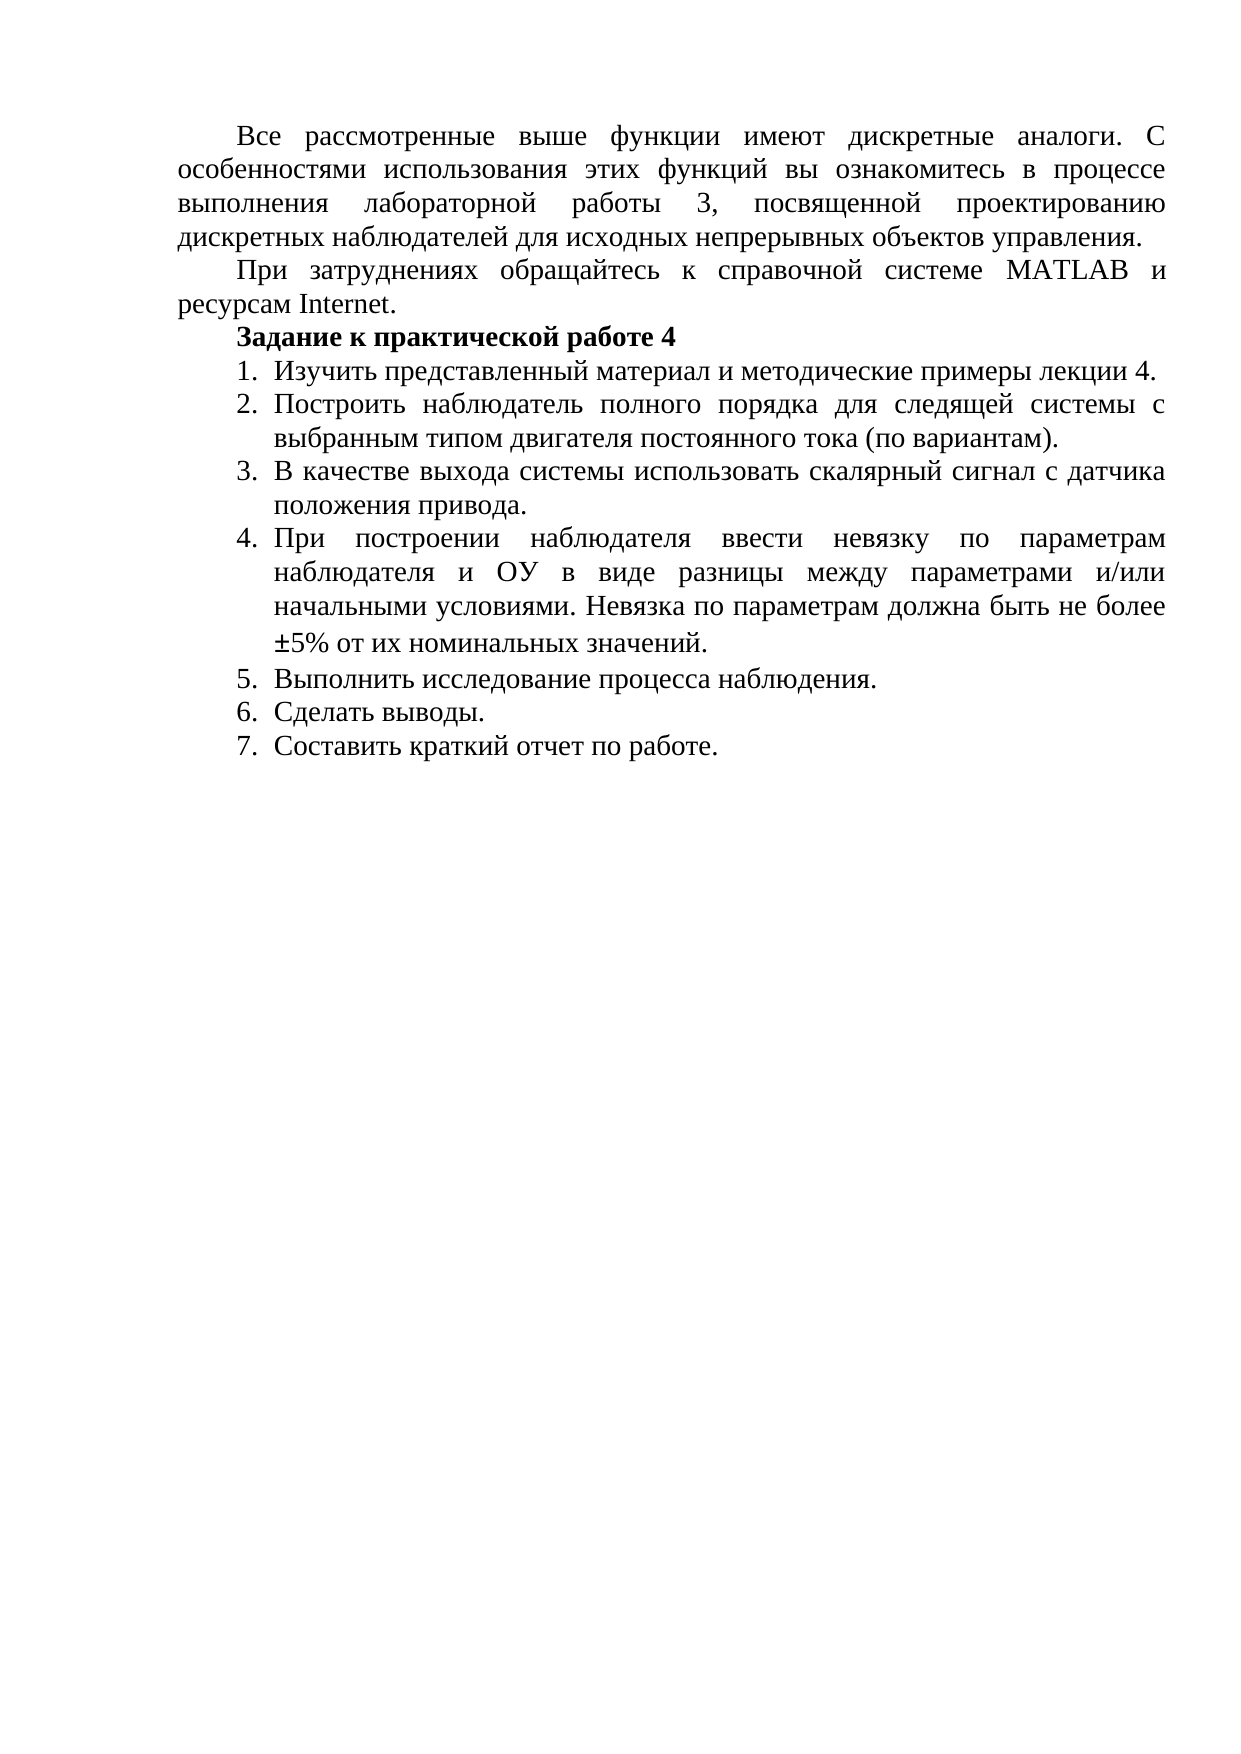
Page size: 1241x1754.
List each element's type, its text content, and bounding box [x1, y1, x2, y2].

list В качестве выхода системы использовать скалярный сигнал с датчика положения привода. [236, 453, 1166, 521]
list Составить краткий отчет по работе. [236, 728, 1166, 762]
list Сделать выводы. [236, 694, 1166, 728]
text Все рассмотренные выше функции имеют дискретные аналоги. С особенностями использования этих функций вы ознакомитесь в процессе выполнения лабораторной работы 3, посвященной проектированию дискретных наблюдателей для исходных непрерывных объектов управления. [177, 118, 1166, 252]
text При затруднениях обращайтесь к справочной системе MATLAB и ресурсам Internet. [177, 252, 1166, 319]
list Выполнить исследование процесса наблюдения. [236, 661, 1166, 694]
list Построить наблюдатель полного порядка для следящей системы с выбранным типом двигателя постоянного тока (по вариантам). [236, 386, 1166, 453]
list При построении наблюдателя ввести невязку по параметрам наблюдателя и ОУ в виде разницы между параметрами и/или начальными условиями. Невязка по параметрам должна быть не более ±5% от их номинальных значений. [236, 521, 1166, 661]
list Изучить представленный материал и методические примеры лекции 4. [236, 353, 1166, 386]
text Задание к практической работе 4 [177, 319, 1166, 353]
